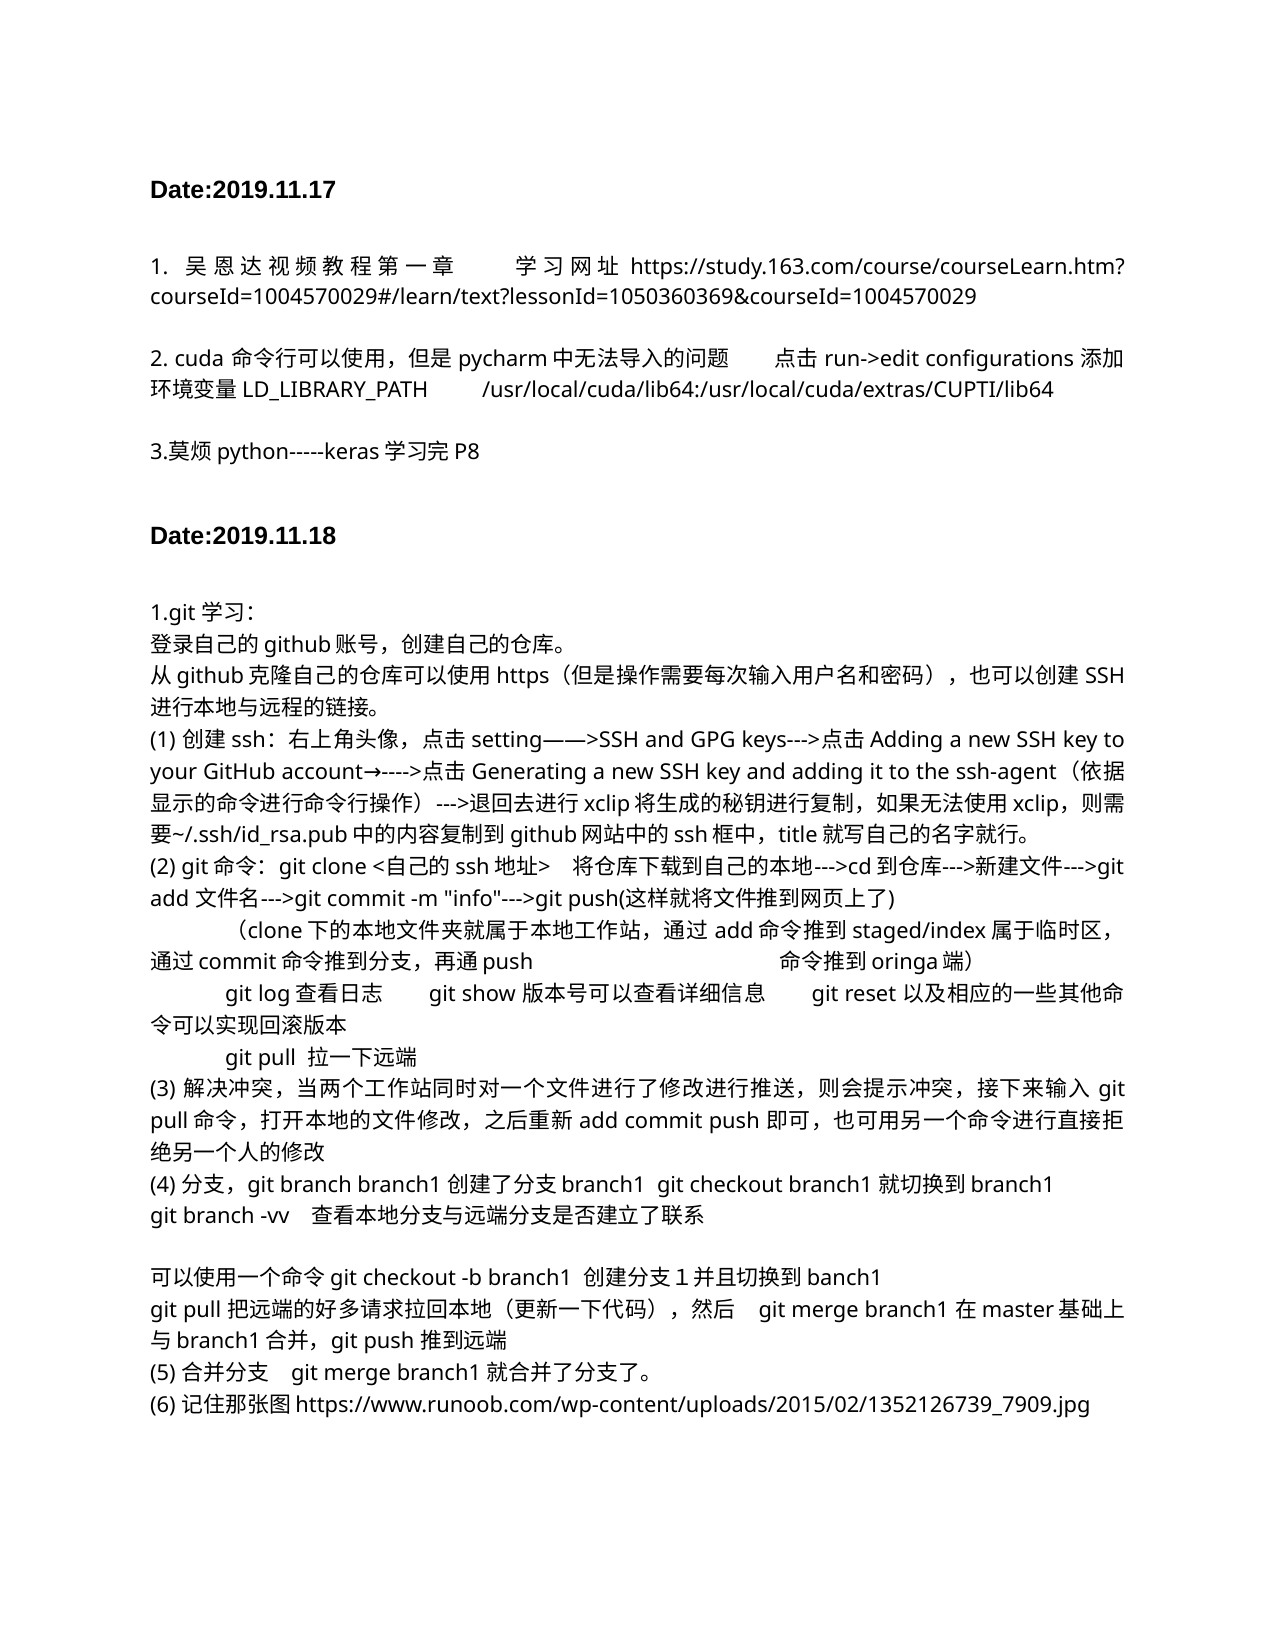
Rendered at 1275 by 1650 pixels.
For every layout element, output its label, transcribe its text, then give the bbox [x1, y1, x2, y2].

text (1) 创建ssh：右上角头像，点击setting——>SSH and GPG keys--->点击Adding a new SSH key to your GitHub account→---->点击Generating a new SSH key and adding it to the ssh-agent（依据显示的命令进行命令行操作）--->退回去进行xclip将生成的秘钥进行复制，如果无法使用xclip，则需要~/.ssh/id_rsa.pub中的内容复制到github网站中的ssh框中，title就写自己的名字就行。 [150, 722, 1125, 849]
text (2) git命令：git clone <自己的ssh地址> 将仓库下载到自己的本地--->cd到仓库--->新建文件--->git add 文件名--->git commit -m "info"--->git push(这样就将文件推到网页上了) [150, 849, 1125, 913]
text (5) 合并分支 git merge branch1 就合并了分支了。 [150, 1355, 1125, 1387]
text (3) 解决冲突，当两个工作站同时对一个文件进行了修改进行推送，则会提示冲突，接下来输入git pull命令，打开本地的文件修改，之后重新add commit push 即可，也可用另一个命令进行直接拒绝另一个人的修改 [150, 1071, 1125, 1167]
subtitle Date:2019.11.17 [150, 175, 1125, 204]
text 登录自己的github账号，创建自己的仓库。 [150, 627, 1125, 658]
text (6) 记住那张图https://www.runoob.com/wp-content/uploads/2015/02/1352126739_7909.jpg [150, 1387, 1125, 1419]
text git pull 拉一下远端 [150, 1039, 1125, 1071]
subtitle Date:2019.11.18 [150, 521, 1125, 549]
text （clone下的本地文件夹就属于本地工作站，通过add命令推到staged/index属于临时区，通过commit命令推到分支，再通push 命令推到oringa端） [150, 913, 1125, 976]
text 2. cuda 命令行可以使用，但是pycharm中无法导入的问题 点击run->edit configurations 添加环境变量LD_LIBRARY_PATH /usr/local/cuda/lib64:/usr/local/cuda/extras/CUPTI/lib64 [150, 341, 1125, 404]
text 1. 吴恩达视频教程第一章 学习网址https://study.163.com/course/courseLearn.htm?courseId=1004570029#/learn/text?lessonId=1050360369&courseId=1004570029 [150, 249, 1125, 311]
text git pull 把远端的好多请求拉回本地（更新一下代码），然后 git merge branch1 在master基础上与branch1合并，git push 推到远端 [150, 1292, 1125, 1355]
text (4) 分支，git branch branch1 创建了分支branch1 git checkout branch1 就切换到branch1 [150, 1167, 1125, 1198]
text 3.莫烦python-----keras学习完P8 [150, 434, 1125, 466]
text 可以使用一个命令 git checkout -b branch1 创建分支１并且切换到banch1 [150, 1260, 1125, 1292]
text git branch -vv 查看本地分支与远端分支是否建立了联系 [150, 1198, 1125, 1230]
text 1.git 学习： [150, 595, 1125, 627]
text 从github克隆自己的仓库可以使用https（但是操作需要每次输入用户名和密码），也可以创建SSH进行本地与远程的链接。 [150, 658, 1125, 722]
text git log查看日志 git show 版本号可以查看详细信息 git reset 以及相应的一些其他命令可以实现回滚版本 [150, 976, 1125, 1039]
